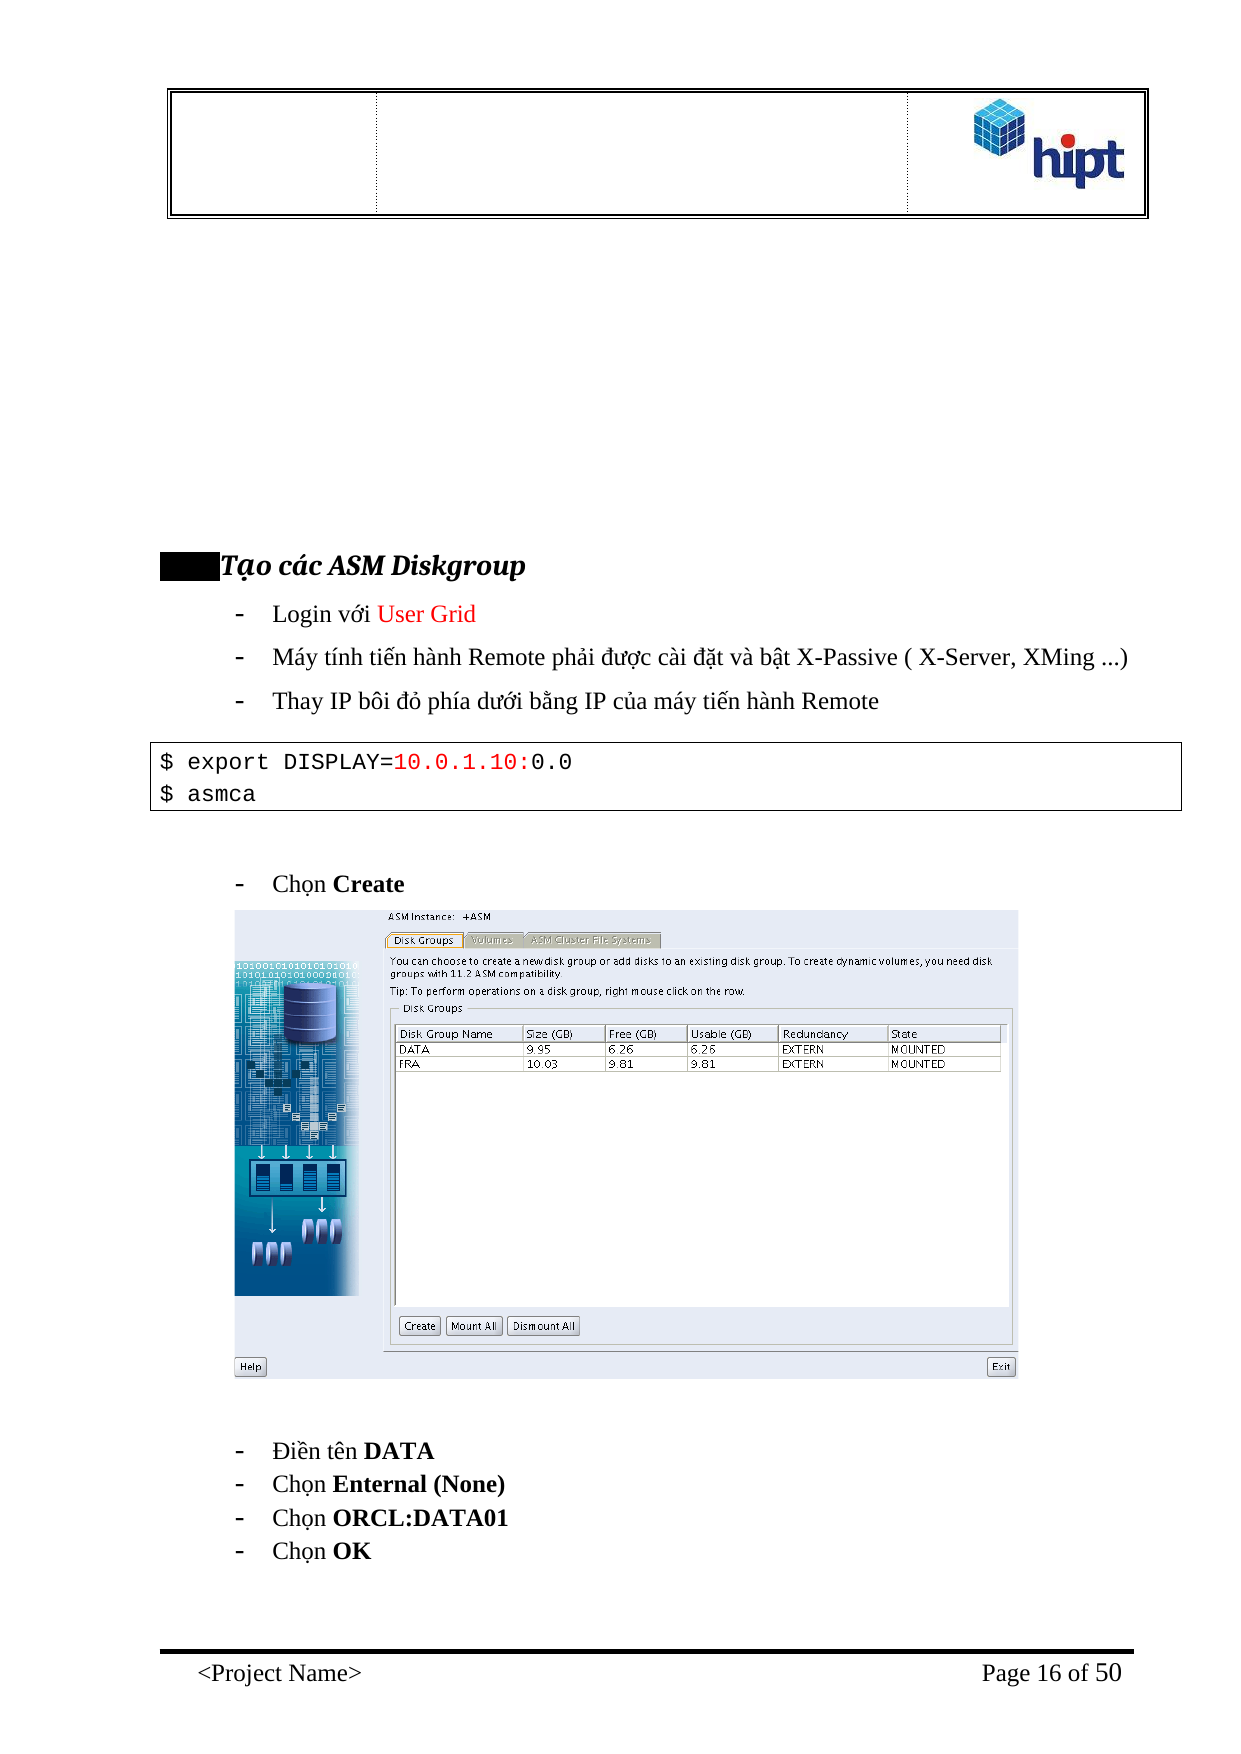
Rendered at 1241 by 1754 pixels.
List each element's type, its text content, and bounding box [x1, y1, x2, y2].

text $ asmca [151, 773, 1181, 810]
list Chọn OK [234, 1532, 1134, 1566]
list Máy tính tiến hành Remote phải được cài đặt và bật X-Passive ( X-Server, XMing ...) [234, 638, 1134, 672]
picture [253, 1021, 266, 1029]
text $ export DISPLAY=10.0.1.10:0.0 [151, 743, 1181, 773]
picture [234, 910, 1019, 1379]
picture [973, 98, 1126, 190]
list Chọn ORCL:DATA01 [234, 1499, 1134, 1532]
list Điền tên DATA [234, 1432, 1134, 1465]
subtitle Tạo các ASM Diskgroup [159, 549, 1134, 582]
list Thay IP bôi đỏ phía dưới bằng IP của máy tiến hành Remote [234, 682, 1134, 716]
list Login với User Grid [234, 595, 1134, 628]
list Chọn Enternal (None) [234, 1465, 1134, 1499]
list Chọn Create [234, 865, 1134, 898]
